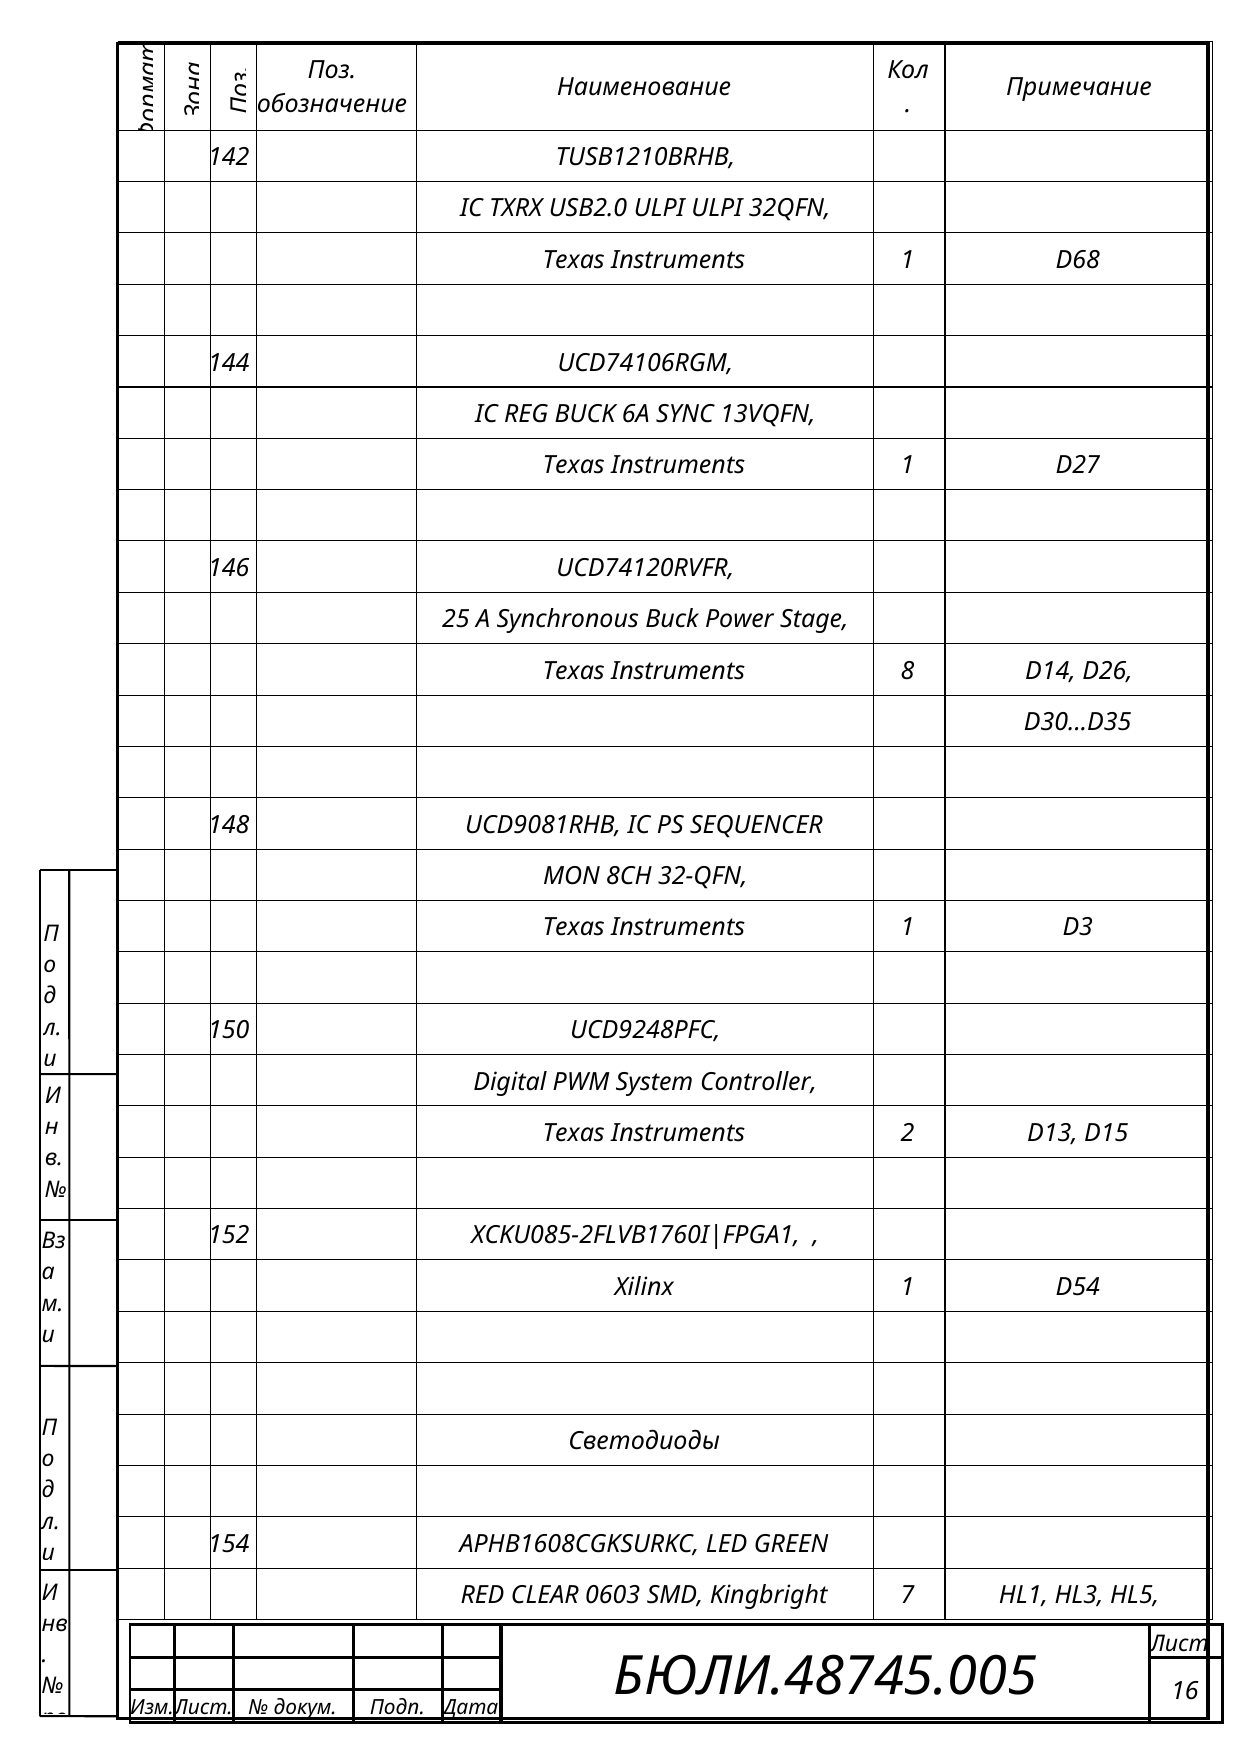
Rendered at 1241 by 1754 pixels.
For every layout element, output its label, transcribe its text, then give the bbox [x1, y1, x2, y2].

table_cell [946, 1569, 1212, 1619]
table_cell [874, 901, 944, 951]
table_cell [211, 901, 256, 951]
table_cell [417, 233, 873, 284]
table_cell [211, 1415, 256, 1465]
table_header Поз. обозначение [257, 42, 416, 129]
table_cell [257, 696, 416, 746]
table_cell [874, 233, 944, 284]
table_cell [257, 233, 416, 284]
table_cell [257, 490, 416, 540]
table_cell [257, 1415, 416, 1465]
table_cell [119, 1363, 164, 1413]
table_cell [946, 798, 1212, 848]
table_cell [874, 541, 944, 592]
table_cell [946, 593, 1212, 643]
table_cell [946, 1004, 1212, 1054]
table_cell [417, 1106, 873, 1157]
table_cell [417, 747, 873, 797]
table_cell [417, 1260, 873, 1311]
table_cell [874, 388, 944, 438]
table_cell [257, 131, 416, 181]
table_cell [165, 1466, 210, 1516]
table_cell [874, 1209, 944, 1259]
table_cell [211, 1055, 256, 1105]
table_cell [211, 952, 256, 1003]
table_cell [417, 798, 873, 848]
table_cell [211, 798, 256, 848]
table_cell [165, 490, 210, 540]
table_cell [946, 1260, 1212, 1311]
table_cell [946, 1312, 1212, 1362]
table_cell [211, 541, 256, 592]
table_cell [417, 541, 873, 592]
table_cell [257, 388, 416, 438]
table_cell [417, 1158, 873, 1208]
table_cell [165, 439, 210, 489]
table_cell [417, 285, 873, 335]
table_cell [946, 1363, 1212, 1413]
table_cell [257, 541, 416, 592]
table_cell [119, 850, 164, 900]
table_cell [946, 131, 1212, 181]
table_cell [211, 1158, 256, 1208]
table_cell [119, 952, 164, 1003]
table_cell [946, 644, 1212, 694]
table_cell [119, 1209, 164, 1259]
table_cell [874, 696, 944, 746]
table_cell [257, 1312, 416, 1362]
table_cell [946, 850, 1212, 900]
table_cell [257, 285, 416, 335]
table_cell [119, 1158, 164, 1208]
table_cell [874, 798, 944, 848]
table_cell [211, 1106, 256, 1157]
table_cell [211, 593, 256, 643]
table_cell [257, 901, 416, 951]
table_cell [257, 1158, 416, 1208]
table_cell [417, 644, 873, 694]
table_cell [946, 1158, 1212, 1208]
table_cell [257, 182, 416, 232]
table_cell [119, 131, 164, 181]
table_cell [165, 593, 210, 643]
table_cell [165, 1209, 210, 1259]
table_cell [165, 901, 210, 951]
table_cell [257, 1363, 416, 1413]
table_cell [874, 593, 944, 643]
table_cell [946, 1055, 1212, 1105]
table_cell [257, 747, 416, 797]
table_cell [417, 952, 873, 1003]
table_header Поз. [211, 42, 256, 129]
table_header Наименование [417, 42, 873, 129]
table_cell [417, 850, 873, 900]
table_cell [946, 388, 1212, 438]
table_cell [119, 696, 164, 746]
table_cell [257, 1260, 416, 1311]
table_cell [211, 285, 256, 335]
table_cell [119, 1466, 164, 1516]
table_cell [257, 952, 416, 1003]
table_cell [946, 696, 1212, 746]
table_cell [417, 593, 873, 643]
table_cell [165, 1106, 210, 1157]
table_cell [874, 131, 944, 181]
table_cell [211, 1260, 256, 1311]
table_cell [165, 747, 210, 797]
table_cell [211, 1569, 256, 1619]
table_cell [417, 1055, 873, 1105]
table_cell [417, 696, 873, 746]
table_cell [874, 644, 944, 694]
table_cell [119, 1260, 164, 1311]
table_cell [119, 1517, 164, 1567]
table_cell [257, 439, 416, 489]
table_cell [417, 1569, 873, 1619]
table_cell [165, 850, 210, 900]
table_header Зона [165, 42, 210, 129]
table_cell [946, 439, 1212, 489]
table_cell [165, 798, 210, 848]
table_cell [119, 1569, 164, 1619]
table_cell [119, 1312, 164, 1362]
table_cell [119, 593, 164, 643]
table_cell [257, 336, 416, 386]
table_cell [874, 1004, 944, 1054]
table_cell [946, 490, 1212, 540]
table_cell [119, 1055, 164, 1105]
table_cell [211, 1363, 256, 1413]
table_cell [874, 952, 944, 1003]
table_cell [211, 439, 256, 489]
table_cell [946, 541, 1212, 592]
table_header Кол. [874, 42, 944, 129]
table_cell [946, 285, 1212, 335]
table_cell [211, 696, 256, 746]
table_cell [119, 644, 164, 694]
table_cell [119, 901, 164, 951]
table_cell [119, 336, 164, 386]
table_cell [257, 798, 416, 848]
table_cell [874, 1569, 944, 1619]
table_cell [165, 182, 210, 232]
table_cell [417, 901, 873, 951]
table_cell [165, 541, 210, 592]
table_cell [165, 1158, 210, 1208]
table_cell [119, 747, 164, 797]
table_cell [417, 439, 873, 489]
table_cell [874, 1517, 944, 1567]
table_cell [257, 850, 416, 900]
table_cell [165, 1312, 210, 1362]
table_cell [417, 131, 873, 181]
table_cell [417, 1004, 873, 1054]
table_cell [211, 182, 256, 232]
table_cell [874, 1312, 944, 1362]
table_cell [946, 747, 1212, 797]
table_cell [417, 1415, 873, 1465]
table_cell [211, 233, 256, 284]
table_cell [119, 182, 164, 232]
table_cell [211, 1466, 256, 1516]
table_header Примечание [946, 42, 1212, 129]
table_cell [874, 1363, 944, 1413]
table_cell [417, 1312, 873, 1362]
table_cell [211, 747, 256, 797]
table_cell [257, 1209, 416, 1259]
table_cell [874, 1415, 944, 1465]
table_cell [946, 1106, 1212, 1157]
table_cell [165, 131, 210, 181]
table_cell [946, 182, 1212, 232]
table_header Формат [119, 42, 164, 129]
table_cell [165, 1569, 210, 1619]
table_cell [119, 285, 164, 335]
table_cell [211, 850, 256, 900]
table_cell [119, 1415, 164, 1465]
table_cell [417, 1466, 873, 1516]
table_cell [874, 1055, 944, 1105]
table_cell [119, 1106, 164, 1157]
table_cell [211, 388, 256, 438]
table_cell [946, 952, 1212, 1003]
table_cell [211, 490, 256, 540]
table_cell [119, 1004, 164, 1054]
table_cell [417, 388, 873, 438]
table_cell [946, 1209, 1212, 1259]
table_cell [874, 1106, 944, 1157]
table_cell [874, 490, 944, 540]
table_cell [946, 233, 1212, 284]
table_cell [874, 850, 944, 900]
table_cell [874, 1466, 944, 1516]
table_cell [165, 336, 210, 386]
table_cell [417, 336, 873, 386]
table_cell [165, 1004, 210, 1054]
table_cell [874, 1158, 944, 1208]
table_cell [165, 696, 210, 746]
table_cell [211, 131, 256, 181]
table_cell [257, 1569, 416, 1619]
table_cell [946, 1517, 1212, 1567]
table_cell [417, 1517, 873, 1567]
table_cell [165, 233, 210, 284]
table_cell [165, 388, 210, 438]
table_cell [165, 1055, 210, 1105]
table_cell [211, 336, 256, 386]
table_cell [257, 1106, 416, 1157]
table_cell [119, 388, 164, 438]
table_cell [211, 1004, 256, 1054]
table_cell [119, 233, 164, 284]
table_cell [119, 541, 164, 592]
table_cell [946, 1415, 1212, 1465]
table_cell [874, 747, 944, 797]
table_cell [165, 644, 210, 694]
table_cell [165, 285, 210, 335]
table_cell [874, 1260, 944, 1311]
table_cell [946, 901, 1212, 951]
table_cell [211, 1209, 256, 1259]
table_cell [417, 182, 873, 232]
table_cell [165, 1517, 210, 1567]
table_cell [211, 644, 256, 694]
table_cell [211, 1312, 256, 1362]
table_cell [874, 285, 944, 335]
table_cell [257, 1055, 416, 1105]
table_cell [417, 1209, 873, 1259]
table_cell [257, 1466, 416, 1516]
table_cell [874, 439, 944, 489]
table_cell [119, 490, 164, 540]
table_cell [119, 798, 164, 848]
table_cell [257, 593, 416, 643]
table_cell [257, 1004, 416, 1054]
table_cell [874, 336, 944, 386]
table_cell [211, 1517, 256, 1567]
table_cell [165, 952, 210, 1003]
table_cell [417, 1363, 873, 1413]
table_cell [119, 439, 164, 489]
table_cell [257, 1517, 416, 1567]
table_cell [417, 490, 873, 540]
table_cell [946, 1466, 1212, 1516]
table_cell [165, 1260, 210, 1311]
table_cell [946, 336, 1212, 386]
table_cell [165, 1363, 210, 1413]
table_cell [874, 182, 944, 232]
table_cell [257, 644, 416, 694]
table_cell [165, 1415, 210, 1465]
